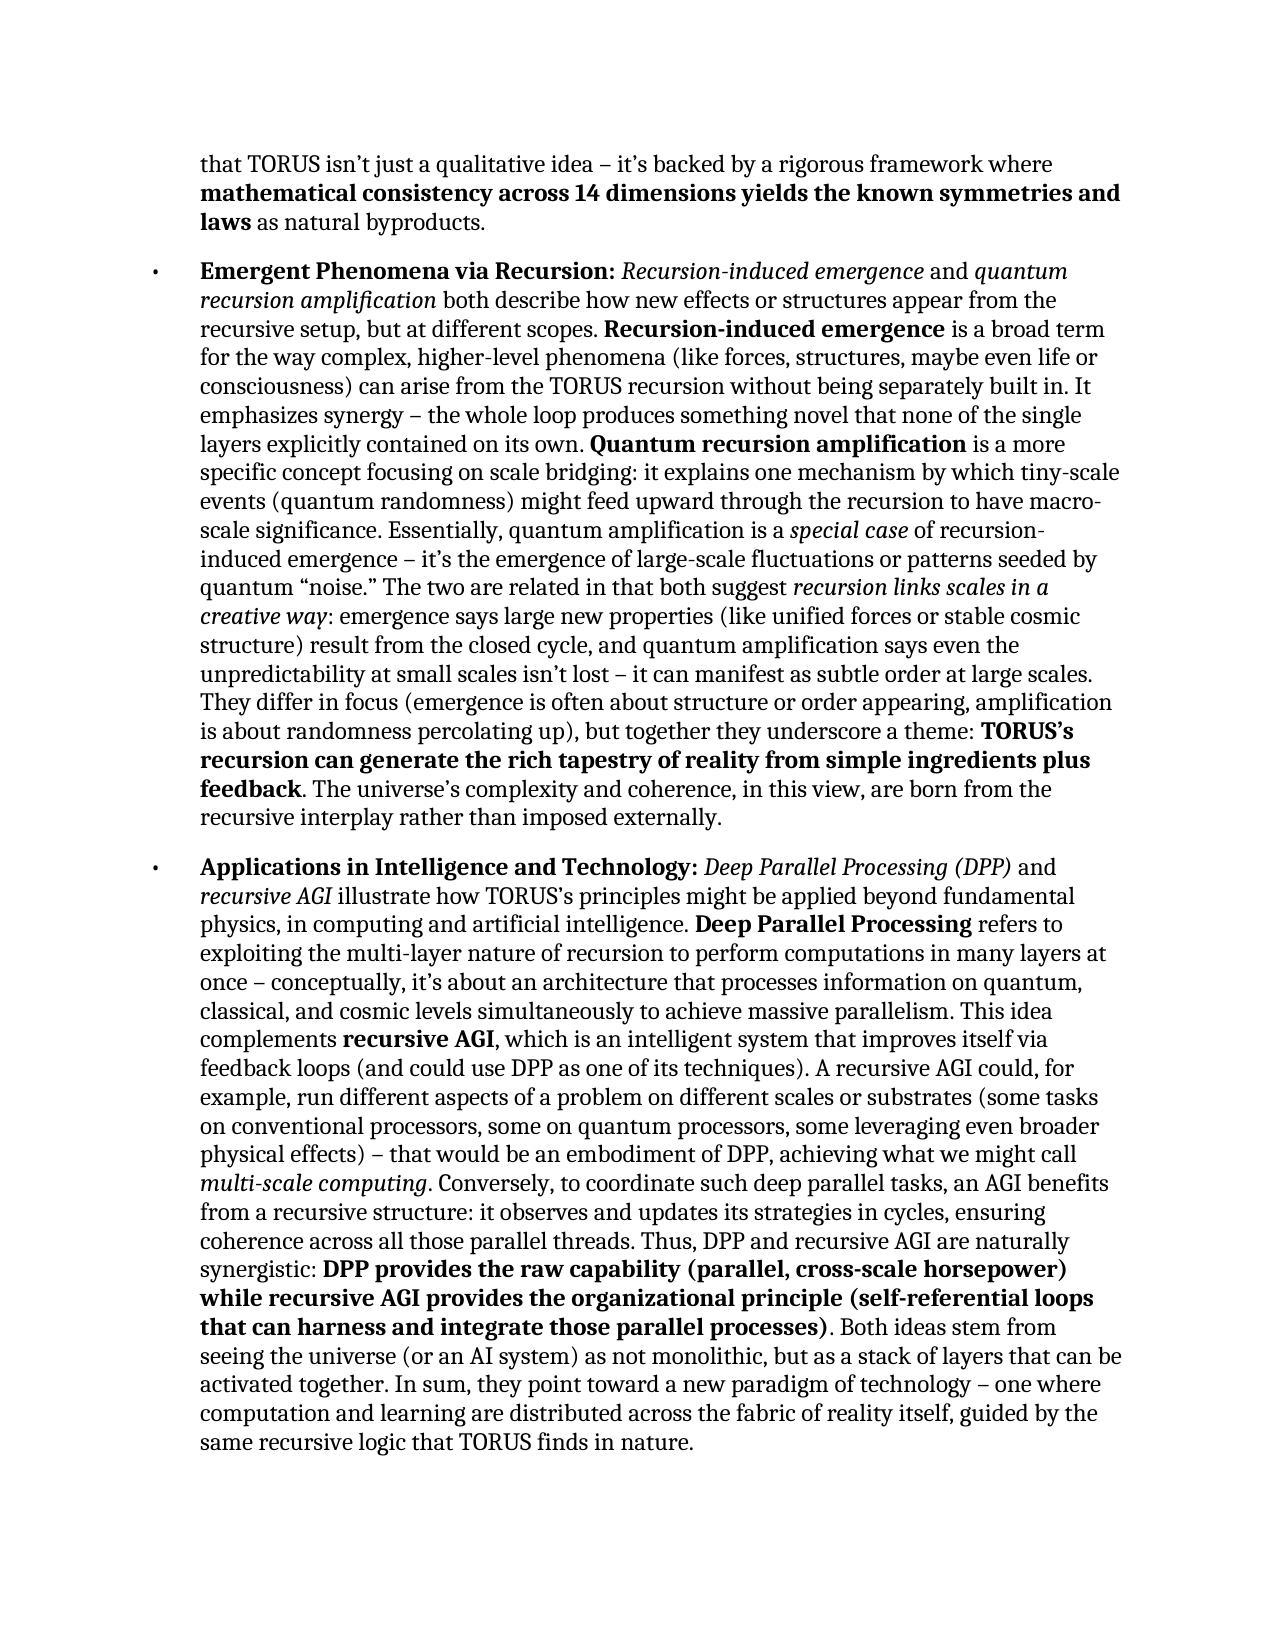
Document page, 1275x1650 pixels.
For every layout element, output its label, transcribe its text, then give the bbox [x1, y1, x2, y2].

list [150, 150, 1125, 236]
list Applications in Intelligence and Technology: Deep Parallel Processing (DPP) and recursive AGI illustrate how TORUS’s principles might be applied beyond fundamental physics, in computing and artificial intelligence. Deep Parallel Processing refers to exploiting the multi-layer nature of recursion to perform computations in many layers at once – conceptually, it’s about an architecture that processes information on quantum, classical, and cosmic levels simultaneously to achieve massive parallelism​. This idea complements recursive AGI, which is an intelligent system that improves itself via feedback loops (and could use DPP as one of its techniques). A recursive AGI could, for example, run different aspects of a problem on different scales or substrates (some tasks on conventional processors, some on quantum processors, some leveraging even broader physical effects) – that would be an embodiment of DPP, achieving what we might call multi-scale computing. Conversely, to coordinate such deep parallel tasks, an AGI benefits from a recursive structure: it observes and updates its strategies in cycles, ensuring coherence across all those parallel threads. Thus, DPP and recursive AGI are naturally synergistic: DPP provides the raw capability (parallel, cross-scale horsepower) while recursive AGI provides the organizational principle (self-referential loops that can harness and integrate those parallel processes). Both ideas stem from seeing the universe (or an AI system) as not monolithic, but as a stack of layers that can be activated together. In sum, they point toward a new paradigm of technology – one where computation and learning are distributed across the fabric of reality itself, guided by the same recursive logic that TORUS finds in nature. [150, 853, 1125, 1457]
list Emergent Phenomena via Recursion: Recursion-induced emergence and quantum recursion amplification both describe how new effects or structures appear from the recursive setup, but at different scopes. Recursion-induced emergence is a broad term for the way complex, higher-level phenomena (like forces, structures, maybe even life or consciousness) can arise from the TORUS recursion without being separately built in. It emphasizes synergy – the whole loop produces something novel that none of the single layers explicitly contained on its own​. Quantum recursion amplification is a more specific concept focusing on scale bridging: it explains one mechanism by which tiny-scale events (quantum randomness) might feed upward through the recursion to have macro-scale significance​. Essentially, quantum amplification is a special case of recursion-induced emergence – it’s the emergence of large-scale fluctuations or patterns seeded by quantum “noise.” The two are related in that both suggest recursion links scales in a creative way: emergence says large new properties (like unified forces or stable cosmic structure) result from the closed cycle, and quantum amplification says even the unpredictability at small scales isn’t lost – it can manifest as subtle order at large scales. They differ in focus (emergence is often about structure or order appearing, amplification is about randomness percolating up), but together they underscore a theme: TORUS’s recursion can generate the rich tapestry of reality from simple ingredients plus feedback. The universe’s complexity and coherence, in this view, are born from the recursive interplay rather than imposed externally. [150, 257, 1125, 832]
